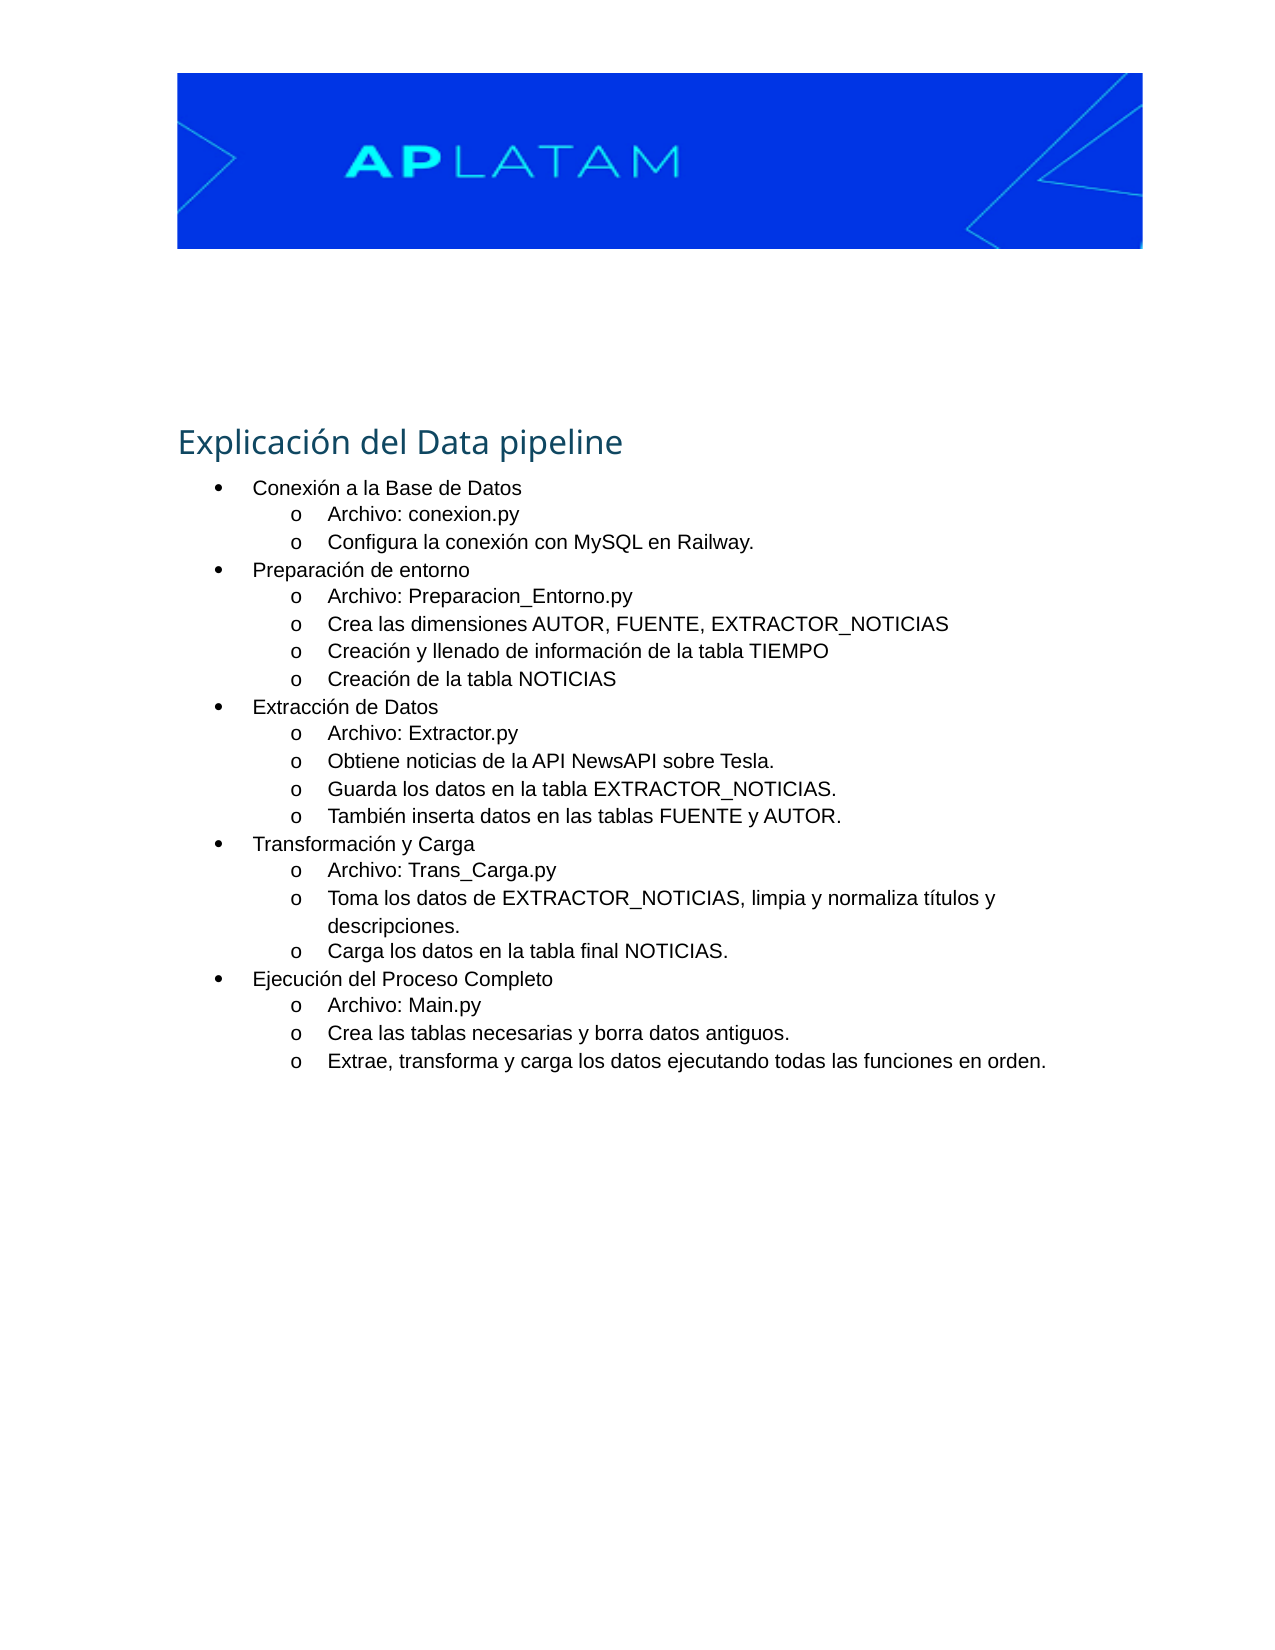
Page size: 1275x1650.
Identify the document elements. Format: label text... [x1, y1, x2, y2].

list Archivo: Main.py [290, 993, 1098, 1019]
list Ejecución del Proceso Completo [215, 967, 1098, 991]
list Obtiene noticias de la API NewsAPI sobre Tesla. [290, 748, 1098, 774]
list Creación y llenado de información de la tabla TIEMPO [290, 639, 1098, 665]
list Archivo: conexion.py [290, 502, 1098, 528]
list Configura la conexión con MySQL en Railway. [290, 530, 1098, 556]
list Crea las tablas necesarias y borra datos antiguos. [290, 1021, 1098, 1047]
list Conexión a la Base de Datos [215, 476, 1098, 500]
list Creación de la tabla NOTICIAS [290, 667, 1098, 693]
list Extracción de Datos [215, 695, 1098, 719]
subtitle Explicación del Data pipeline [177, 419, 1098, 464]
list También inserta datos en las tablas FUENTE y AUTOR. [290, 804, 1098, 830]
list Guarda los datos en la tabla EXTRACTOR_NOTICIAS. [290, 776, 1098, 802]
picture [177, 73, 1143, 249]
list Extrae, transforma y carga los datos ejecutando todas las funciones en orden. [290, 1049, 1098, 1074]
list Archivo: Trans_Carga.py [290, 858, 1098, 884]
list Crea las dimensiones AUTOR, FUENTE, EXTRACTOR_NOTICIAS [290, 611, 1098, 637]
list Preparación de entorno [215, 558, 1098, 582]
list Transformación y Carga [215, 832, 1098, 856]
list Toma los datos de EXTRACTOR_NOTICIAS, limpia y normaliza títulos y descripciones. [290, 886, 1098, 937]
list Archivo: Preparacion_Entorno.py [290, 583, 1098, 609]
list Carga los datos en la tabla final NOTICIAS. [290, 939, 1098, 965]
list Archivo: Extractor.py [290, 721, 1098, 747]
